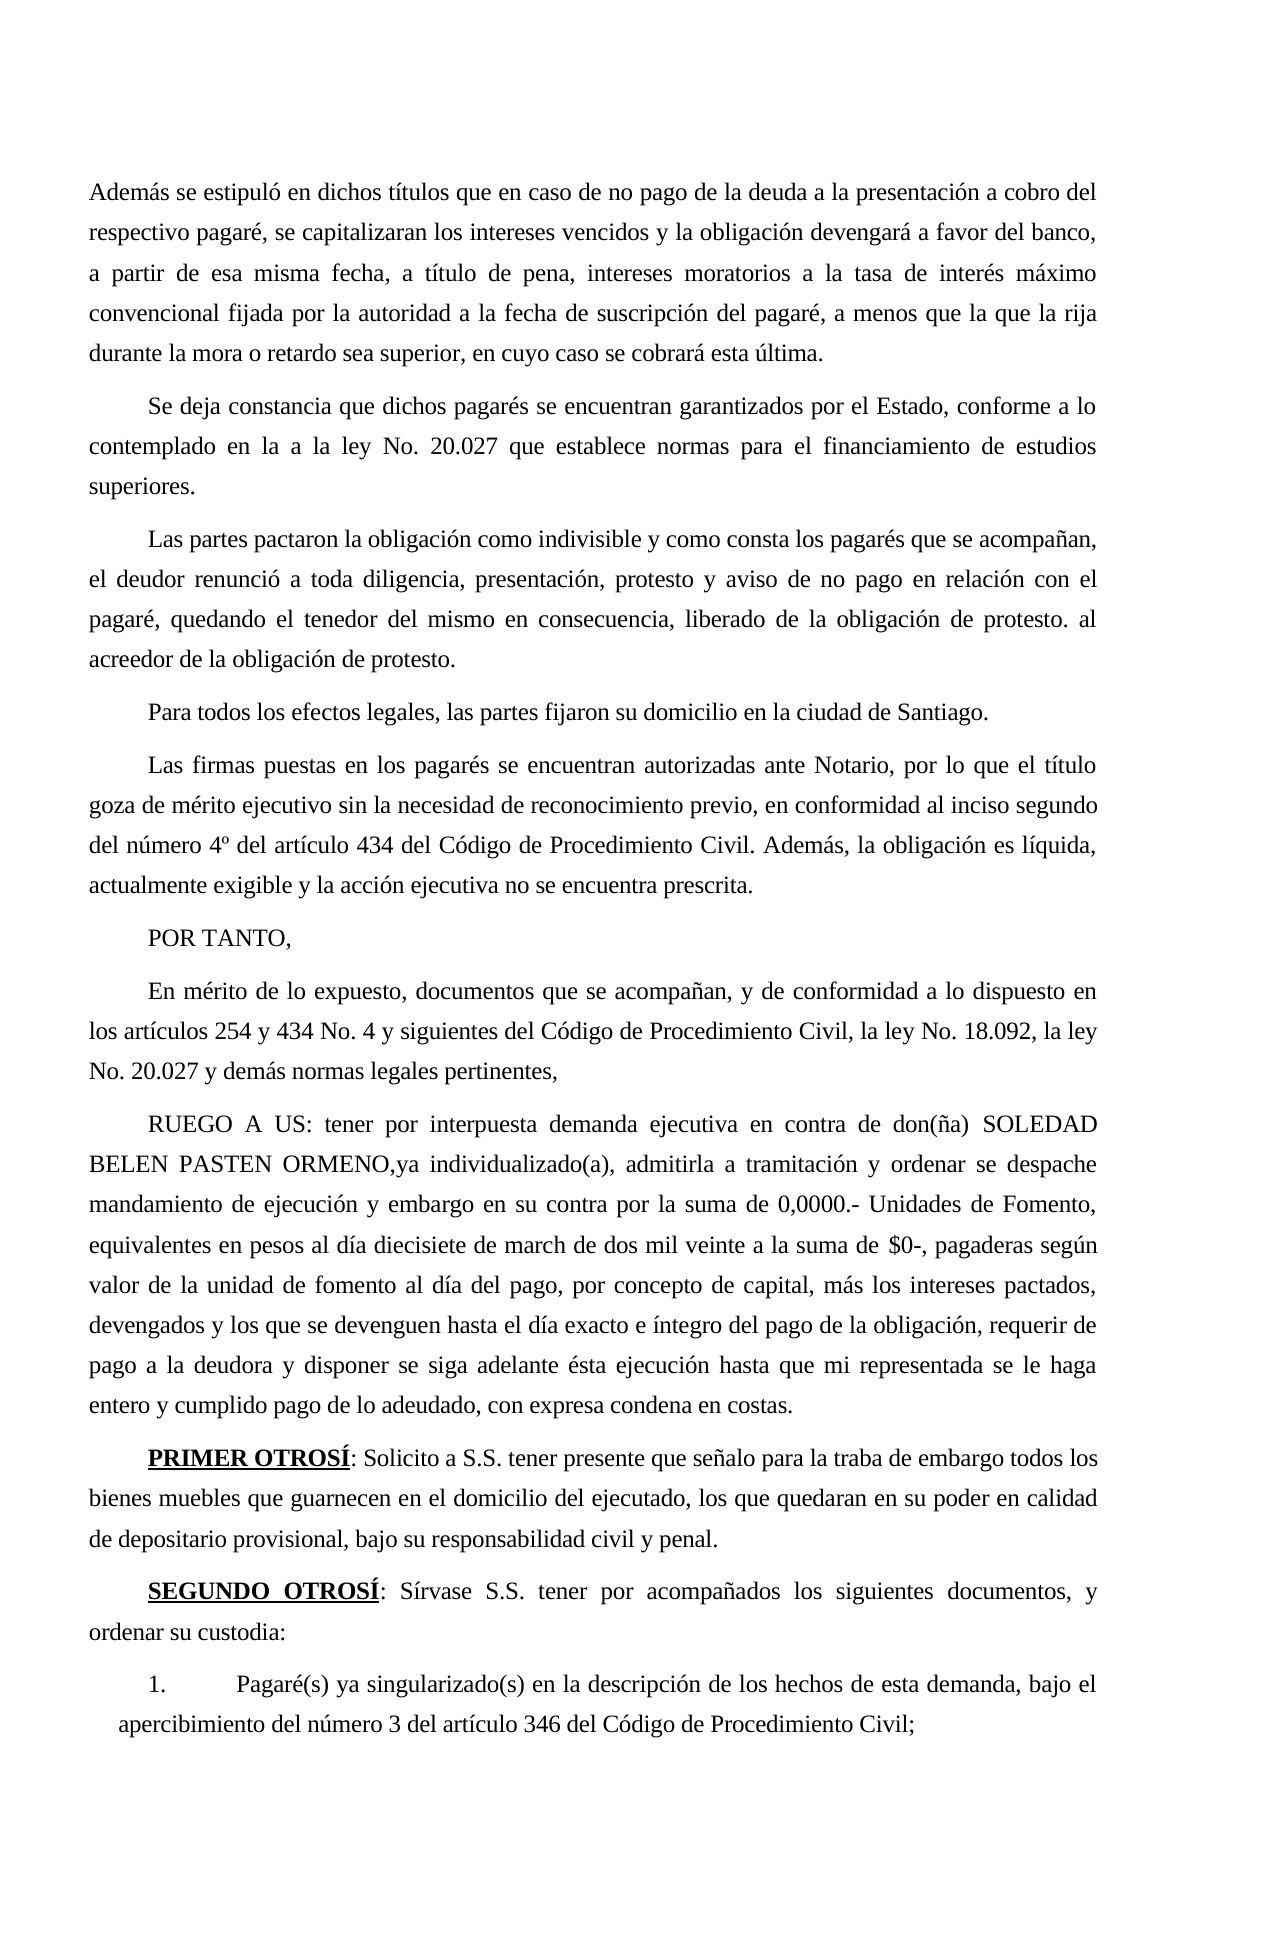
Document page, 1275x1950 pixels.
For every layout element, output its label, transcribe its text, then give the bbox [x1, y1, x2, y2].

text RUEGO A US: tener por interpuesta demanda ejecutiva en contra de don(ña) SOLEDAD BELEN PASTEN ORMENO, ya individualizado(a), admitirla a tramitación y ordenar se despache mandamiento de ejecución y embargo en su contra por la suma de 0,0000.- Unidades de Fomento, equivalentes en pesos al día diecisiete de march de dos mil veinte a la suma de $0-, pagaderas según valor de la unidad de fomento al día del pago, por concepto de capital, más los intereses pactados, devengados y los que se devenguen hasta el día exacto e íntegro del pago de la obligación, requerir de pago a la deudora y disponer se siga adelante ésta ejecución hasta que mi representada se le haga entero y cumplido pago de lo adeudado, con expresa condena en costas. [89, 1109, 1098, 1419]
text Para todos los efectos legales, las partes fijaron su domicilio en la ciudad de Santiago. [89, 697, 1098, 726]
text Las firmas puestas en los pagarés se encuentran autorizadas ante Notario, por lo que el título goza de mérito ejecutivo sin la necesidad de reconocimiento previo, en conformidad al inciso segundo del número 4º del artículo 434 del Código de Procedimiento Civil. Además, la obligación es líquida, actualmente exigible y la acción ejecutiva no se encuentra prescrita. [89, 750, 1098, 899]
text POR TANTO, [89, 923, 1098, 952]
list Pagaré(s) ya singularizado(s) en la descripción de los hechos de esta demanda, bajo el apercibimiento del número 3 del artículo 346 del Código de Procedimiento Civil; [118, 1669, 1098, 1738]
text SEGUNDO OTROSÍ: Sírvase S.S. tener por acompañados los siguientes documentos, y ordenar su custodia: [89, 1576, 1098, 1645]
text Las partes pactaron la obligación como indivisible y como consta los pagarés que se acompañan, el deudor renunció a toda diligencia, presentación, protesto y aviso de no pago en relación con el pagaré, quedando el tenedor del mismo en consecuencia, liberado de la obligación de protesto. al acreedor de la obligación de protesto. [89, 524, 1098, 673]
text Se deja constancia que dichos pagarés se encuentran garantizados por el Estado, conforme a lo contemplado en la a la ley No. 20.027 que establece normas para el financiamiento de estudios superiores. [89, 391, 1098, 500]
text PRIMER OTROSÍ: Solicito a S.S. tener presente que señalo para la traba de embargo todos los bienes muebles que guarnecen en el domicilio del ejecutado, los que quedaran en su poder en calidad de depositario provisional, bajo su responsabilidad civil y penal. [89, 1443, 1098, 1552]
text En mérito de lo expuesto, documentos que se acompañan, y de conformidad a lo dispuesto en los artículos 254 y 434 No. 4 y siguientes del Código de Procedimiento Civil, la ley No. 18.092, la ley No. 20.027 y demás normas legales pertinentes, [89, 976, 1098, 1085]
